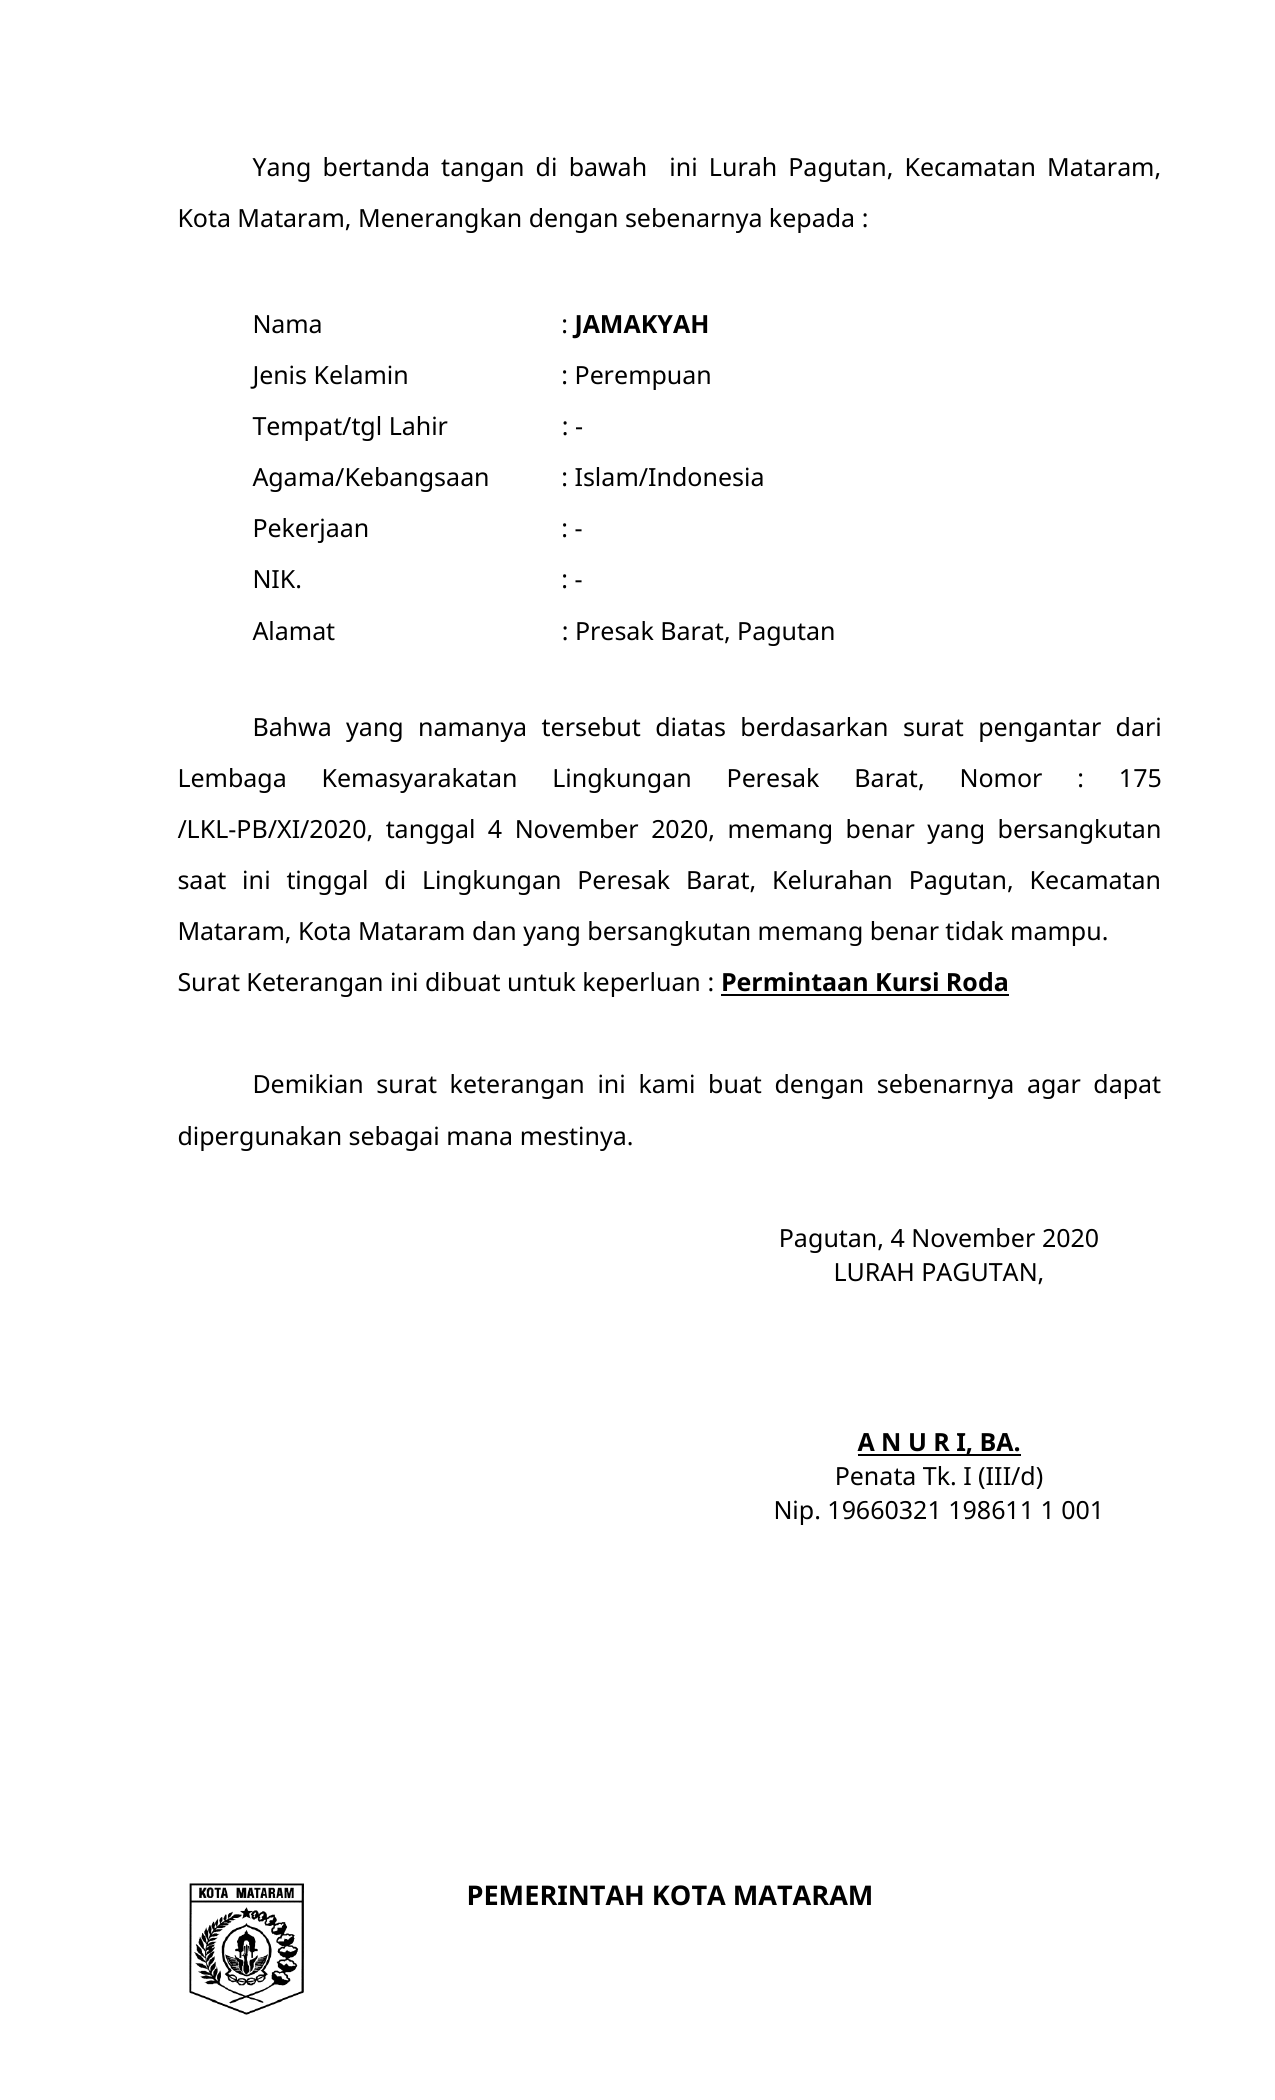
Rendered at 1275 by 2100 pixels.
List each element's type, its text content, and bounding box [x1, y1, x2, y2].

table_header [718, 1220, 1159, 1592]
text Tempat/tgl Lahir : - [177, 409, 1162, 443]
text Pekerjaan : - [177, 511, 1162, 545]
text PEMERINTAH KOTA MATARAM [177, 1876, 1162, 1913]
text Bahwa yang namanya tersebut diatas berdasarkan surat pengantar dari Lembaga Kemasyarakatan Lingkungan Peresak Barat, Nomor : 175 /LKL-PB/XI/2020, tanggal 4 November 2020, memang benar yang bersangkutan saat ini tinggal di Lingkungan Peresak Barat, Kelurahan Pagutan, Kecamatan Mataram, Kota Mataram dan yang bersangkutan memang benar tidak mampu. [177, 710, 1162, 948]
text Agama/Kebangsaan : Islam/Indonesia [177, 460, 1162, 494]
text Nama : JAMAKYAH [177, 307, 1162, 341]
text Alamat : Presak Barat, Pagutan [252, 613, 1162, 647]
text Jenis Kelamin : Perempuan [177, 358, 1162, 392]
text Yang bertanda tangan di bawah ini Lurah Pagutan, Kecamatan Mataram, Kota Mataram, Menerangkan dengan sebenarnya kepada : [177, 150, 1162, 235]
text Demikian surat keterangan ini kami buat dengan sebenarnya agar dapat dipergunakan sebagai mana mestinya. [177, 1067, 1162, 1152]
text Surat Keterangan ini dibuat untuk keperluan : Permintaan Kursi Roda [177, 965, 1162, 999]
picture [186, 1882, 308, 2017]
text NIK. : - [177, 562, 1162, 596]
